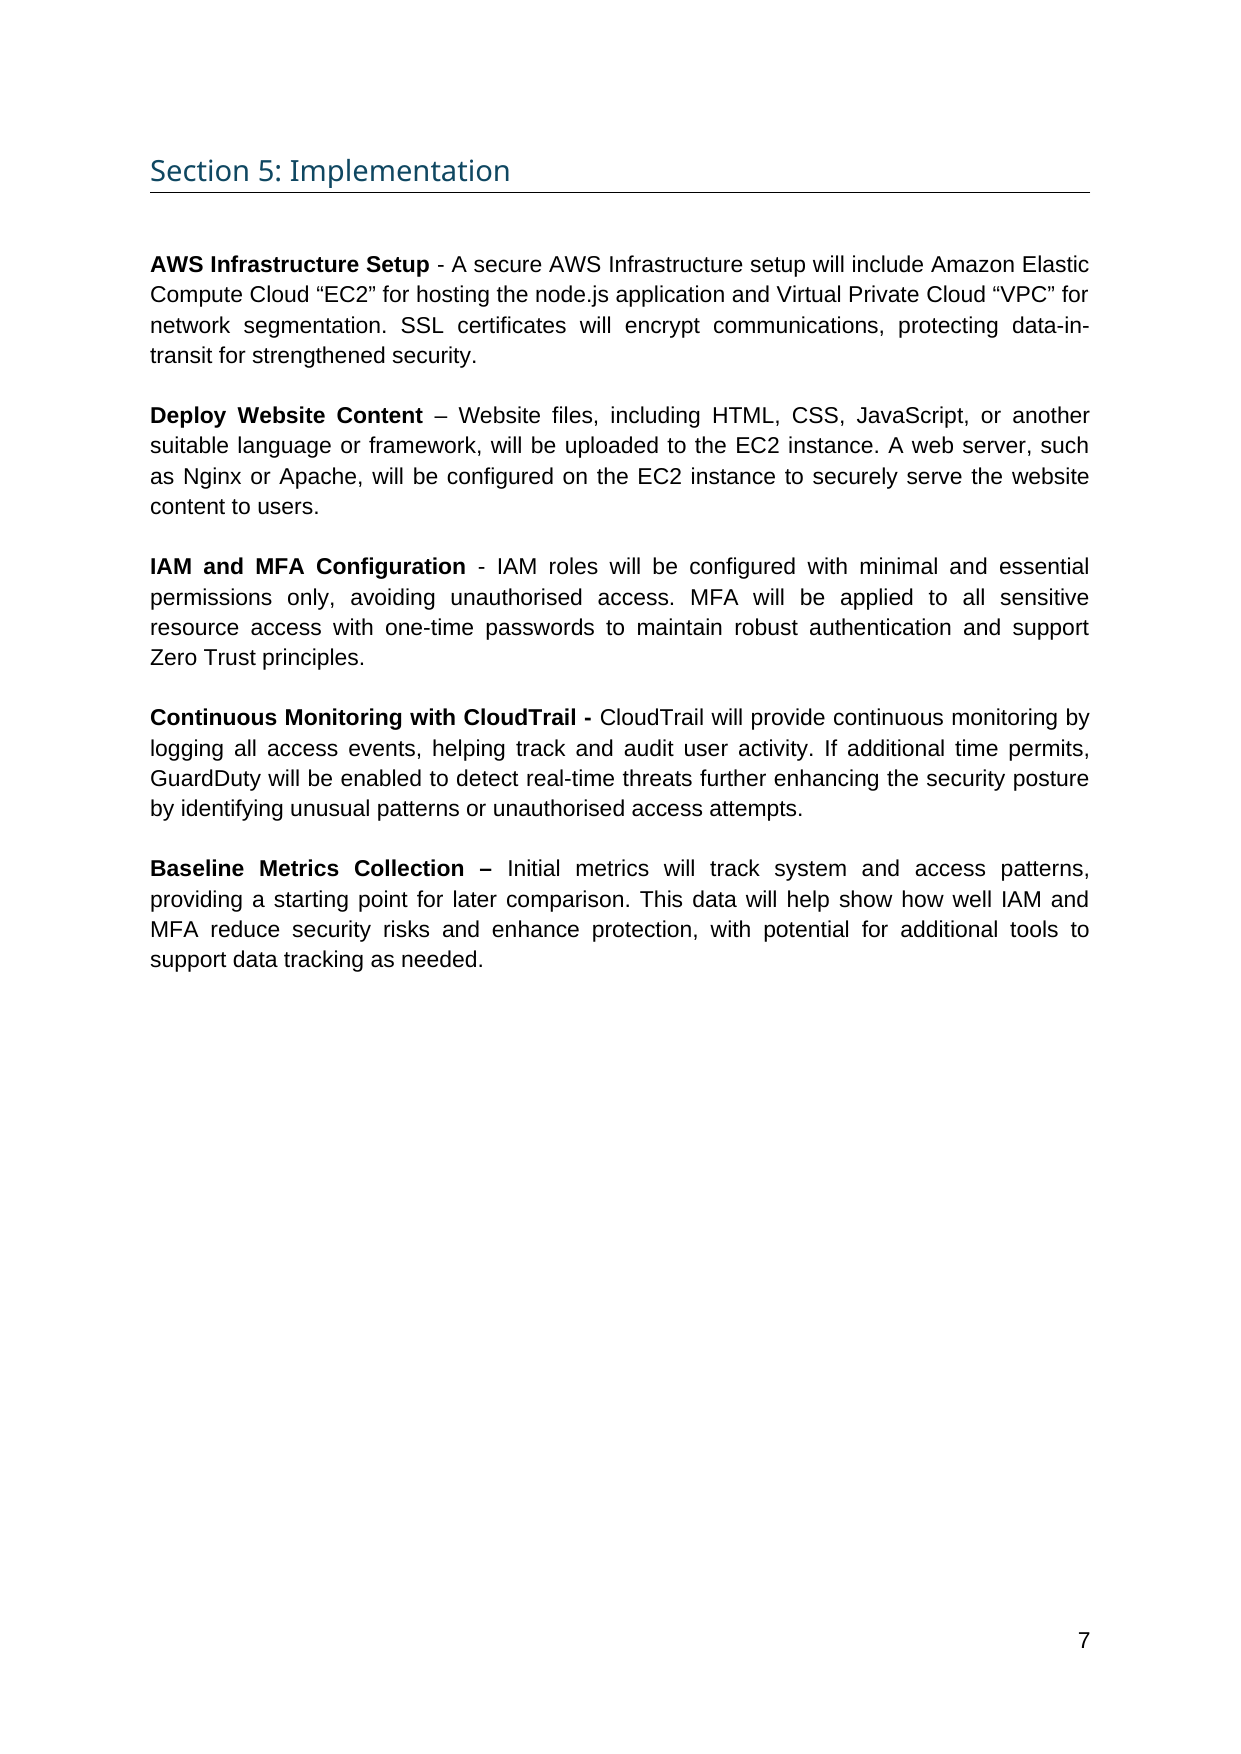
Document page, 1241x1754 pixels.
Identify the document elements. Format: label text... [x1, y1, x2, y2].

text Baseline Metrics Collection – Initial metrics will track system and access patterns, providing a starting point for later comparison. This data will help show how well IAM and MFA reduce security risks and enhance protection, with potential for additional tools to support data tracking as needed. [150, 855, 1090, 972]
text IAM and MFA Configuration - IAM roles will be configured with minimal and essential permissions only, avoiding unauthorised access. MFA will be applied to all sensitive resource access with one-time passwords to maintain robust authentication and support Zero Trust principles. [150, 553, 1090, 670]
text Deploy Website Content – Website files, including HTML, CSS, JavaScript, or another suitable language or framework, will be uploaded to the EC2 instance. A web server, such as Nginx or Apache, will be configured on the EC2 instance to securely serve the website content to users. [150, 402, 1090, 519]
subtitle Section 5: Implementation [150, 150, 1090, 192]
text Continuous Monitoring with CloudTrail - CloudTrail will provide continuous monitoring by logging all access events, helping track and audit user activity. If additional time permits, GuardDuty will be enabled to detect real-time threats further enhancing the security posture by identifying unusual patterns or unauthorised access attempts. [150, 704, 1090, 821]
text AWS Infrastructure Setup - A secure AWS Infrastructure setup will include Amazon Elastic Compute Cloud “EC2” for hosting the node.js application and Virtual Private Cloud “VPC” for network segmentation. SSL certificates will encrypt communications, protecting data-in-transit for strengthened security. [150, 251, 1090, 368]
